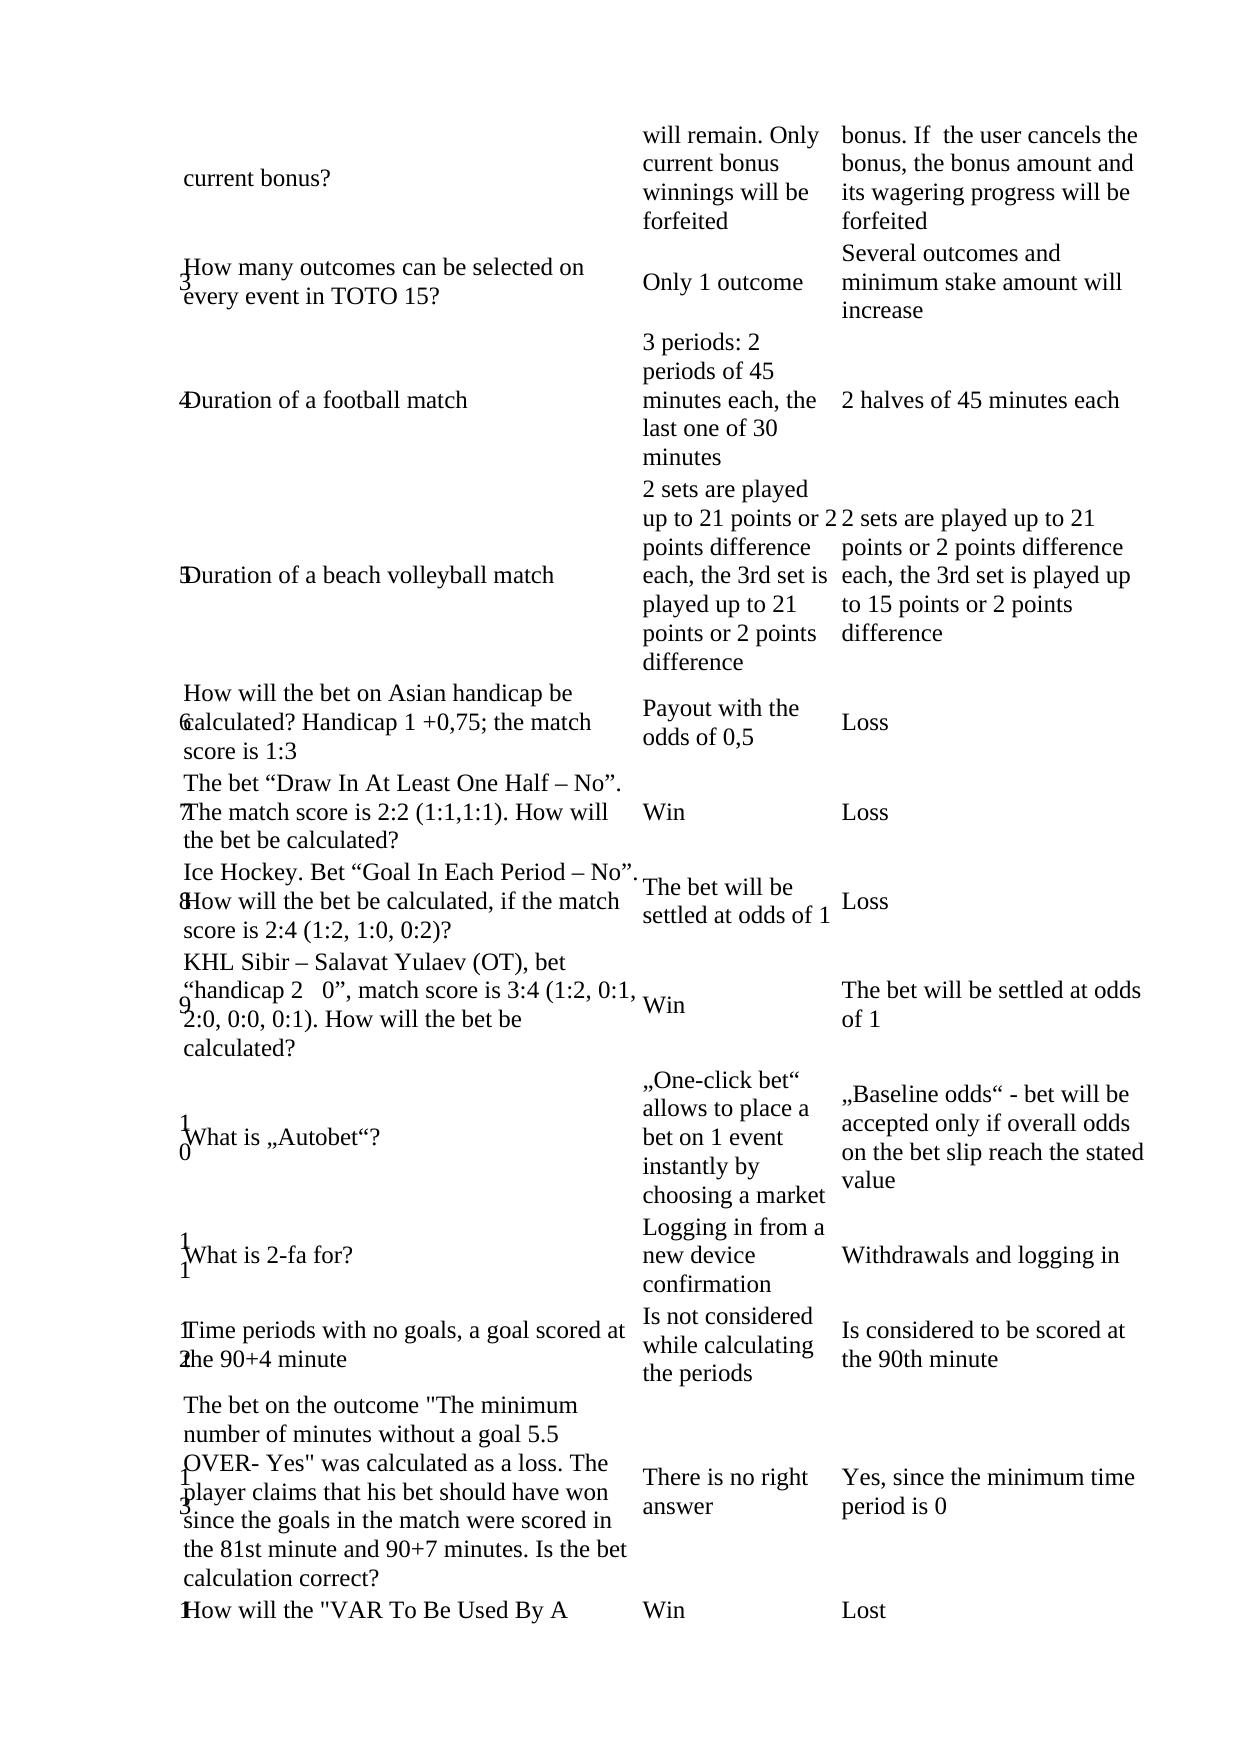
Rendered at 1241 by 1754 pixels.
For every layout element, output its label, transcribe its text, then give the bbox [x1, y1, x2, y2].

table_cell Is not considered while calculating the periods [641, 1299, 840, 1389]
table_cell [840, 118, 1152, 236]
table_cell The bet will be settled at odds of 1 [641, 856, 840, 945]
table_cell Loss [840, 766, 1152, 856]
table_cell Win [641, 766, 840, 856]
table_cell There is no right answer [641, 1389, 840, 1593]
table_cell Duration of a beach volleyball match [181, 473, 641, 677]
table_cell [641, 118, 840, 236]
table_cell Win [641, 945, 840, 1063]
table_cell Yes, since the minimum time period is 0 [840, 1389, 1152, 1593]
table_cell Ice Hockey. Bet “Goal In Each Period – No”. How will the bet be calculated, if the match score is 2:4 (1:2, 1:0, 0:2)? [181, 856, 641, 945]
table_cell 3 periods: 2 periods of 45 minutes each, the last one of 30 minutes [641, 326, 840, 472]
table_cell How will the bet on Asian handicap be calculated? Handicap 1 +0,75; the match score is 1:3 [181, 677, 641, 766]
table_cell Logging in from a new device confirmation [641, 1210, 840, 1299]
table_cell Is considered to be scored at the 90th minute [840, 1299, 1152, 1389]
table_cell Only 1 outcome [641, 236, 840, 326]
table_cell Duration of a football match [181, 326, 641, 472]
table_cell Payout with the odds of 0,5 [641, 677, 840, 766]
table_cell Lost [840, 1593, 1152, 1625]
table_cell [181, 118, 641, 236]
table_cell 2 sets are played up to 21 points or 2 points difference each, the 3rd set is played up to 15 points or 2 points difference [840, 473, 1152, 677]
table_cell Win [641, 1593, 840, 1625]
table_cell How many outcomes can be selected on every event in TOTO 15? [181, 236, 641, 326]
table_cell Withdrawals and logging in [840, 1210, 1152, 1299]
table_cell What is „Autobet“? [181, 1063, 641, 1210]
table_cell „One-click bet“ allows to place a bet on 1 event instantly by choosing a market [641, 1063, 840, 1210]
table_cell The bet “Draw In At Least One Half – No”. The match score is 2:2 (1:1,1:1). How will the bet be calculated? [181, 766, 641, 856]
table_cell What is 2-fa for? [181, 1210, 641, 1299]
table_cell KHL Sibir – Salavat Yulaev (OT), bet “handicap 2 0”, match score is 3:4 (1:2, 0:1, 2:0, 0:0, 0:1). How will the bet be calculated? [181, 945, 641, 1063]
table_cell 2 halves of 45 minutes each [840, 326, 1152, 472]
table_cell 2 sets are played up to 21 points or 2 points difference each, the 3rd set is played up to 21 points or 2 points difference [641, 473, 840, 677]
table_cell Loss [840, 856, 1152, 945]
table_cell „Baseline odds“ - bet will be accepted only if overall odds on the bet slip reach the stated value [840, 1063, 1152, 1210]
table_cell Several outcomes and minimum stake amount will increase [840, 236, 1152, 326]
table_cell Loss [840, 677, 1152, 766]
table_cell The bet will be settled at odds of 1 [840, 945, 1152, 1063]
table_cell The bet on the outcome "The minimum number of minutes without a goal 5.5 OVER- Yes" was calculated as a loss. The player claims that his bet should have won since the goals in the match were scored in the 81st minute and 90+7 minutes. Is the bet calculation correct? [181, 1389, 641, 1593]
table_cell Time periods with no goals, a goal scored at the 90+4 minute [181, 1299, 641, 1389]
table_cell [181, 1593, 641, 1625]
